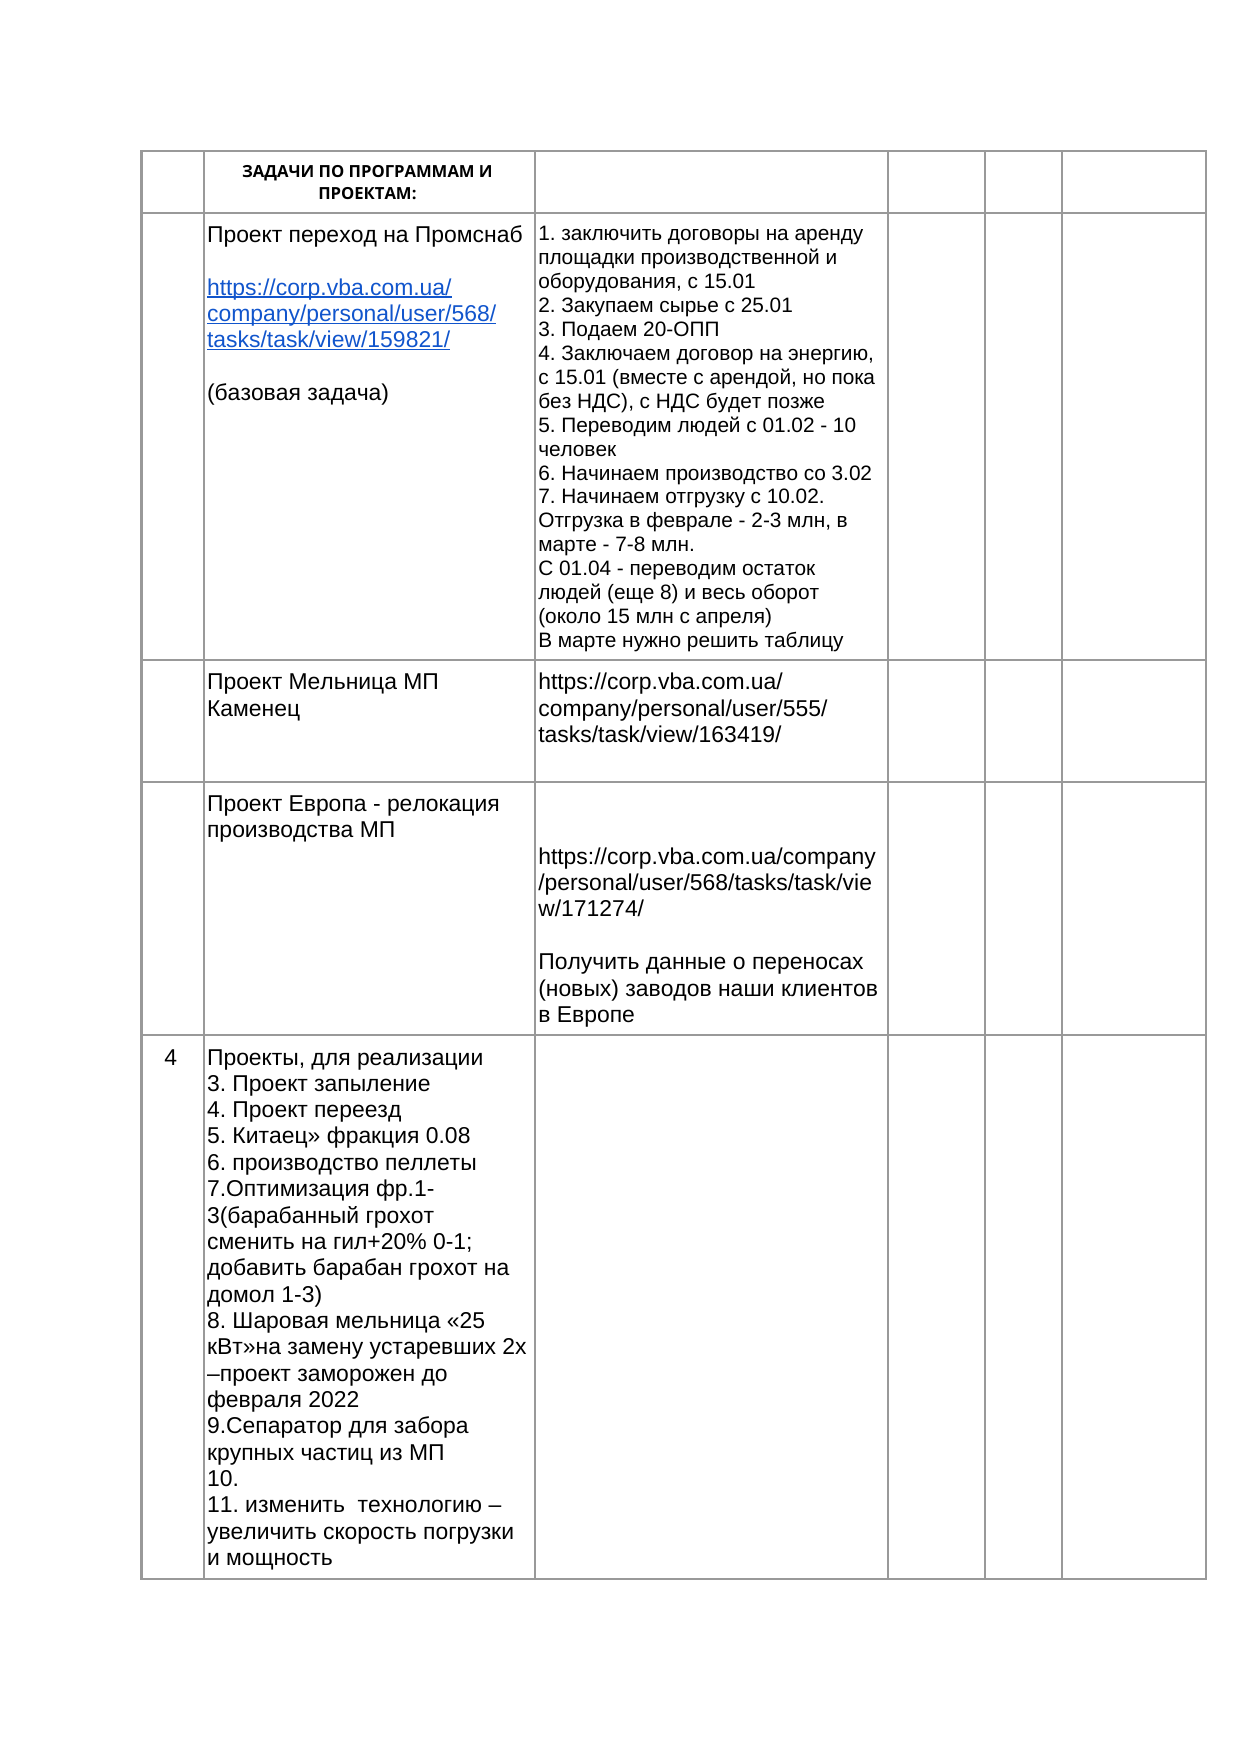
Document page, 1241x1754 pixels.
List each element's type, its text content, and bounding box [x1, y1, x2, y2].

table_cell 1. заключить договоры на аренду площадки производственной и оборудования, с 15.01 2. Закупаем сырье с 25.01 3. Подаем 20-ОПП 4. Заключаем договор на энергию, с 15.01 (вместе с арендой, но пока без НДС), с НДС будет позже 5. Переводим людей с 01.02 - 10 человек 6. Начинаем производство со 3.02 7. Начинаем отгрузку с 10.02. Отгрузка в феврале - 2-3 млн, в марте - 7-8 млн. С 01.04 - переводим остаток людей (еще 8) и весь оборот (около 15 млн с апреля) В марте нужно решить таблицу [536, 214, 887, 659]
table_cell [986, 783, 1061, 1034]
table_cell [205, 1036, 534, 1578]
table_cell [1063, 783, 1205, 1034]
table_cell [143, 783, 203, 1034]
table_cell [889, 214, 984, 659]
table_cell [1063, 1036, 1205, 1578]
table_cell [889, 661, 984, 781]
table_cell Проект переход на Промснаб https://corp.vba.com.ua/company/personal/user/568/tasks/task/view/159821/ (базовая задача) [205, 214, 534, 659]
table_cell [143, 661, 203, 781]
table_cell [986, 661, 1061, 781]
table_cell https://corp.vba.com.ua/company/personal/user/568/tasks/task/view/171274/ Получить данные о переносах (новых) заводов наши клиентов в Европе [536, 783, 887, 1034]
table_cell Проект Европа - релокация производства МП [205, 783, 534, 1034]
table_cell [1063, 152, 1205, 212]
table_cell ЗАДАЧИ ПО ПРОГРАММАМ И ПРОЕКТАМ: [205, 152, 534, 212]
table_cell [143, 152, 203, 212]
table_cell 4 [143, 1036, 203, 1578]
table_cell [889, 152, 984, 212]
table_cell [889, 1036, 984, 1578]
table_cell https://corp.vba.com.ua/company/personal/user/555/tasks/task/view/163419/ [536, 661, 887, 781]
table_cell [1063, 214, 1205, 659]
table_cell [986, 214, 1061, 659]
table_cell [889, 783, 984, 1034]
table_cell [536, 1036, 887, 1578]
table_cell [536, 152, 887, 212]
table_cell Проект Мельница МП Каменец [205, 661, 534, 781]
table_cell [1063, 661, 1205, 781]
table_cell [143, 214, 203, 659]
table_cell [986, 152, 1061, 212]
table_cell [986, 1036, 1061, 1578]
